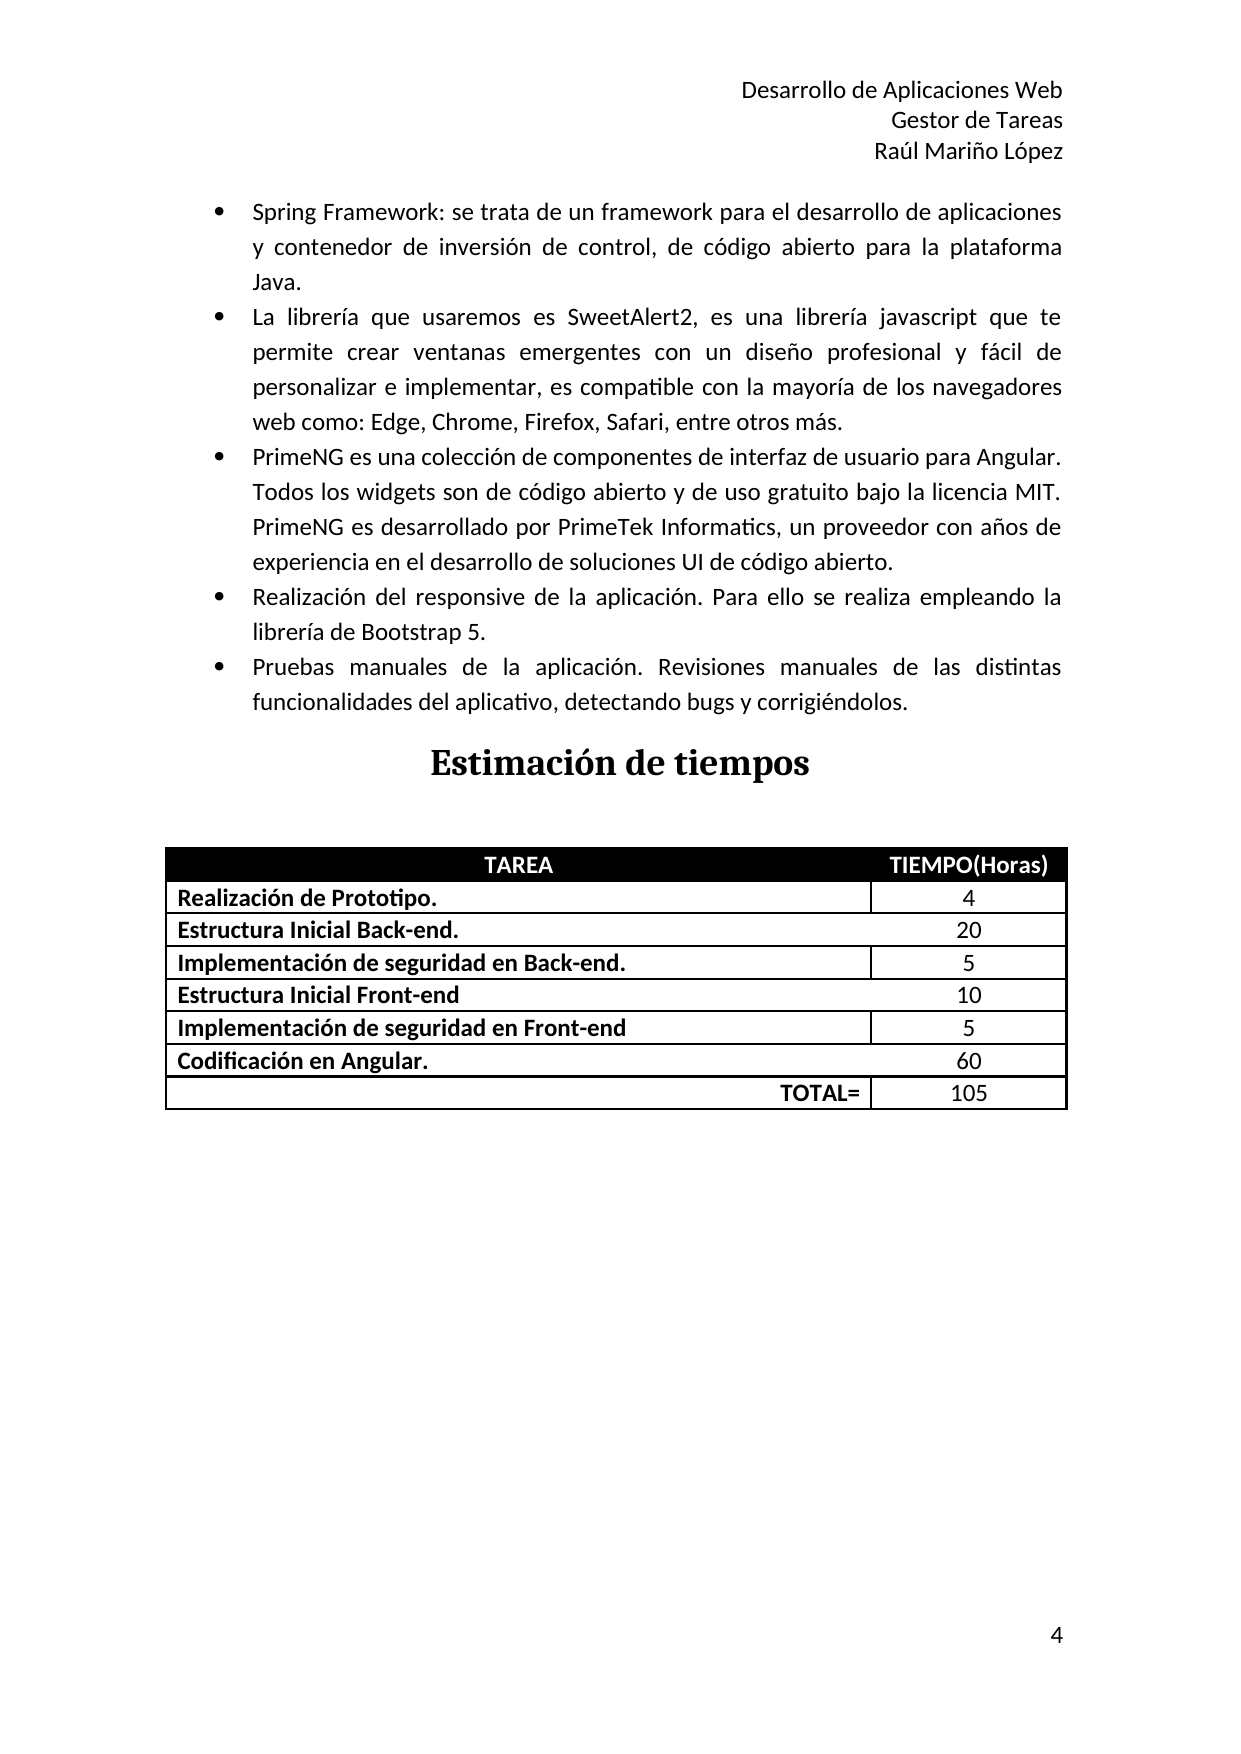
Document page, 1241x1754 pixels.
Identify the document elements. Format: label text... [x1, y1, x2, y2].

list PrimeNG es una colección de componentes de interfaz de usuario para Angular. Todos los widgets son de código abierto y de uso gratuito bajo la licencia MIT. PrimeNG es desarrollado por PrimeTek Informatics, un proveedor con años de experiencia en el desarrollo de soluciones UI de código abierto. [215, 441, 1063, 576]
table_cell TOTAL= [167, 1078, 870, 1108]
list Spring Framework: se trata de un framework para el desarrollo de aplicaciones y contenedor de inversión de control, de código abierto para la plataforma Java. [215, 196, 1063, 296]
subtitle Estimación de tiempos [177, 742, 1063, 785]
table_cell Estructura Inicial Front-end [167, 980, 871, 1010]
list Pruebas manuales de la aplicación. Revisiones manuales de las distintas funcionalidades del aplicativo, detectando bugs y corrigiéndolos. [215, 651, 1063, 716]
table_cell 5 [872, 947, 1065, 977]
table_cell 105 [872, 1078, 1065, 1108]
list La librería que usaremos es SweetAlert2, es una librería javascript que te permite crear ventanas emergentes con un diseño profesional y fácil de personalizar e implementar, es compatible con la mayoría de los navegadores web como: Edge, Chrome, Firefox, Safari, entre otros más. [215, 301, 1063, 436]
table_cell Codificación en Angular. [167, 1045, 871, 1075]
table_header TIEMPO(Horas) [871, 849, 1065, 880]
table_cell 20 [871, 914, 1065, 945]
table_header TAREA [167, 849, 871, 880]
list Realización del responsive de la aplicación. Para ello se realiza empleando la librería de Bootstrap 5. [215, 581, 1063, 646]
table_cell 4 [872, 882, 1065, 912]
table_cell Estructura Inicial Back-end. [167, 914, 871, 945]
table_cell 10 [871, 980, 1065, 1010]
table_cell 60 [871, 1045, 1065, 1075]
table_cell 5 [872, 1012, 1065, 1043]
table_cell Implementación de seguridad en Back-end. [167, 947, 870, 977]
table_cell Implementación de seguridad en Front-end [167, 1012, 870, 1043]
table_cell Realización de Prototipo. [167, 882, 870, 912]
